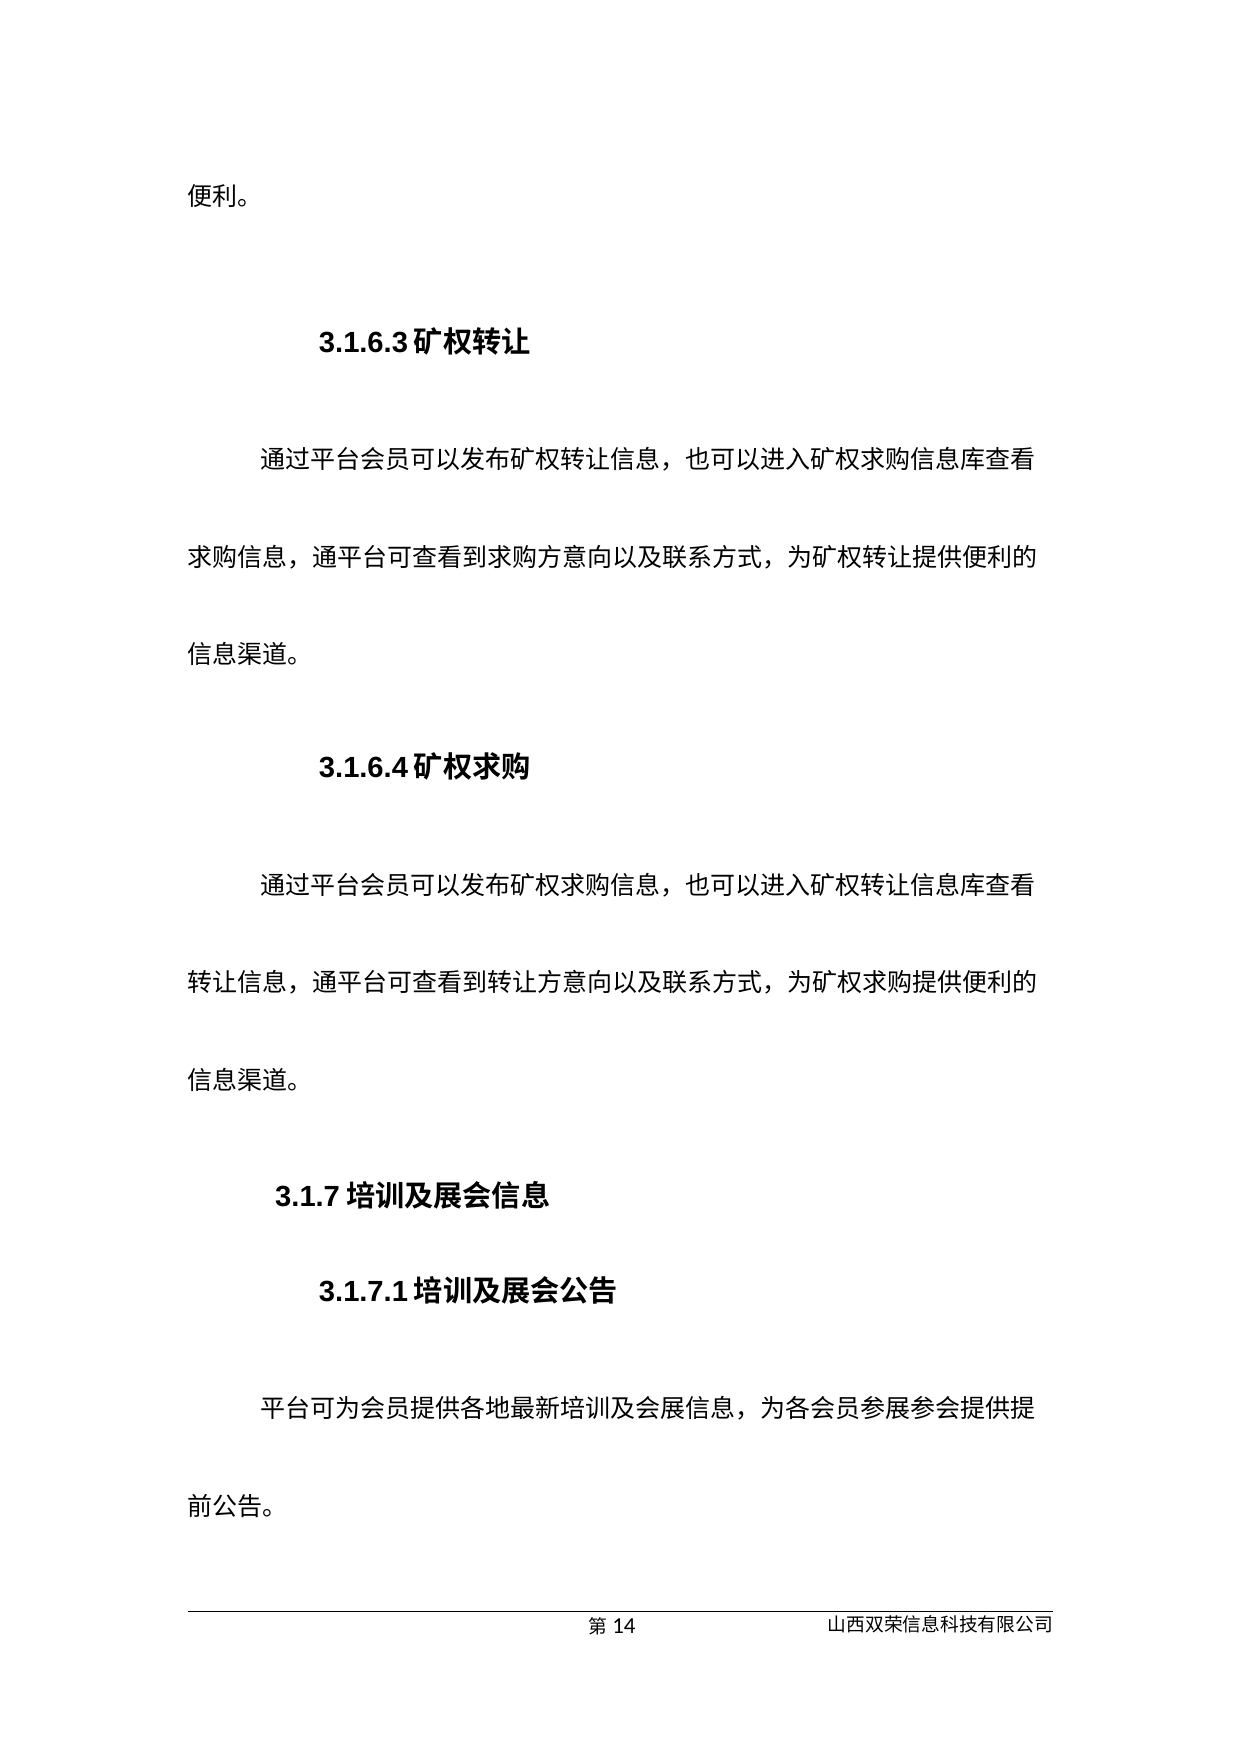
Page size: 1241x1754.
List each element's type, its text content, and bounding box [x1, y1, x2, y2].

subtitle 3.1.6.3矿权转让 [275, 307, 1053, 372]
text 通过平台会员可以发布矿权求购信息，也可以进入矿权转让信息库查看转让信息，通平台可查看到转让方意向以及联系方式，为矿权求购提供便利的信息渠道。 [187, 851, 1053, 1111]
subtitle 3.1.7.1培训及展会公告 [275, 1256, 1053, 1321]
subtitle 3.1.6.4矿权求购 [275, 732, 1053, 797]
text 通过平台会员可以发布矿权转让信息，也可以进入矿权求购信息库查看求购信息，通平台可查看到求购方意向以及联系方式，为矿权转让提供便利的信息渠道。 [187, 425, 1053, 685]
subtitle 3.1.7培训及展会信息 [231, 1162, 1053, 1227]
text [187, 162, 1053, 227]
text 平台可为会员提供各地最新培训及会展信息，为各会员参展参会提供提前公告。 [187, 1374, 1053, 1537]
